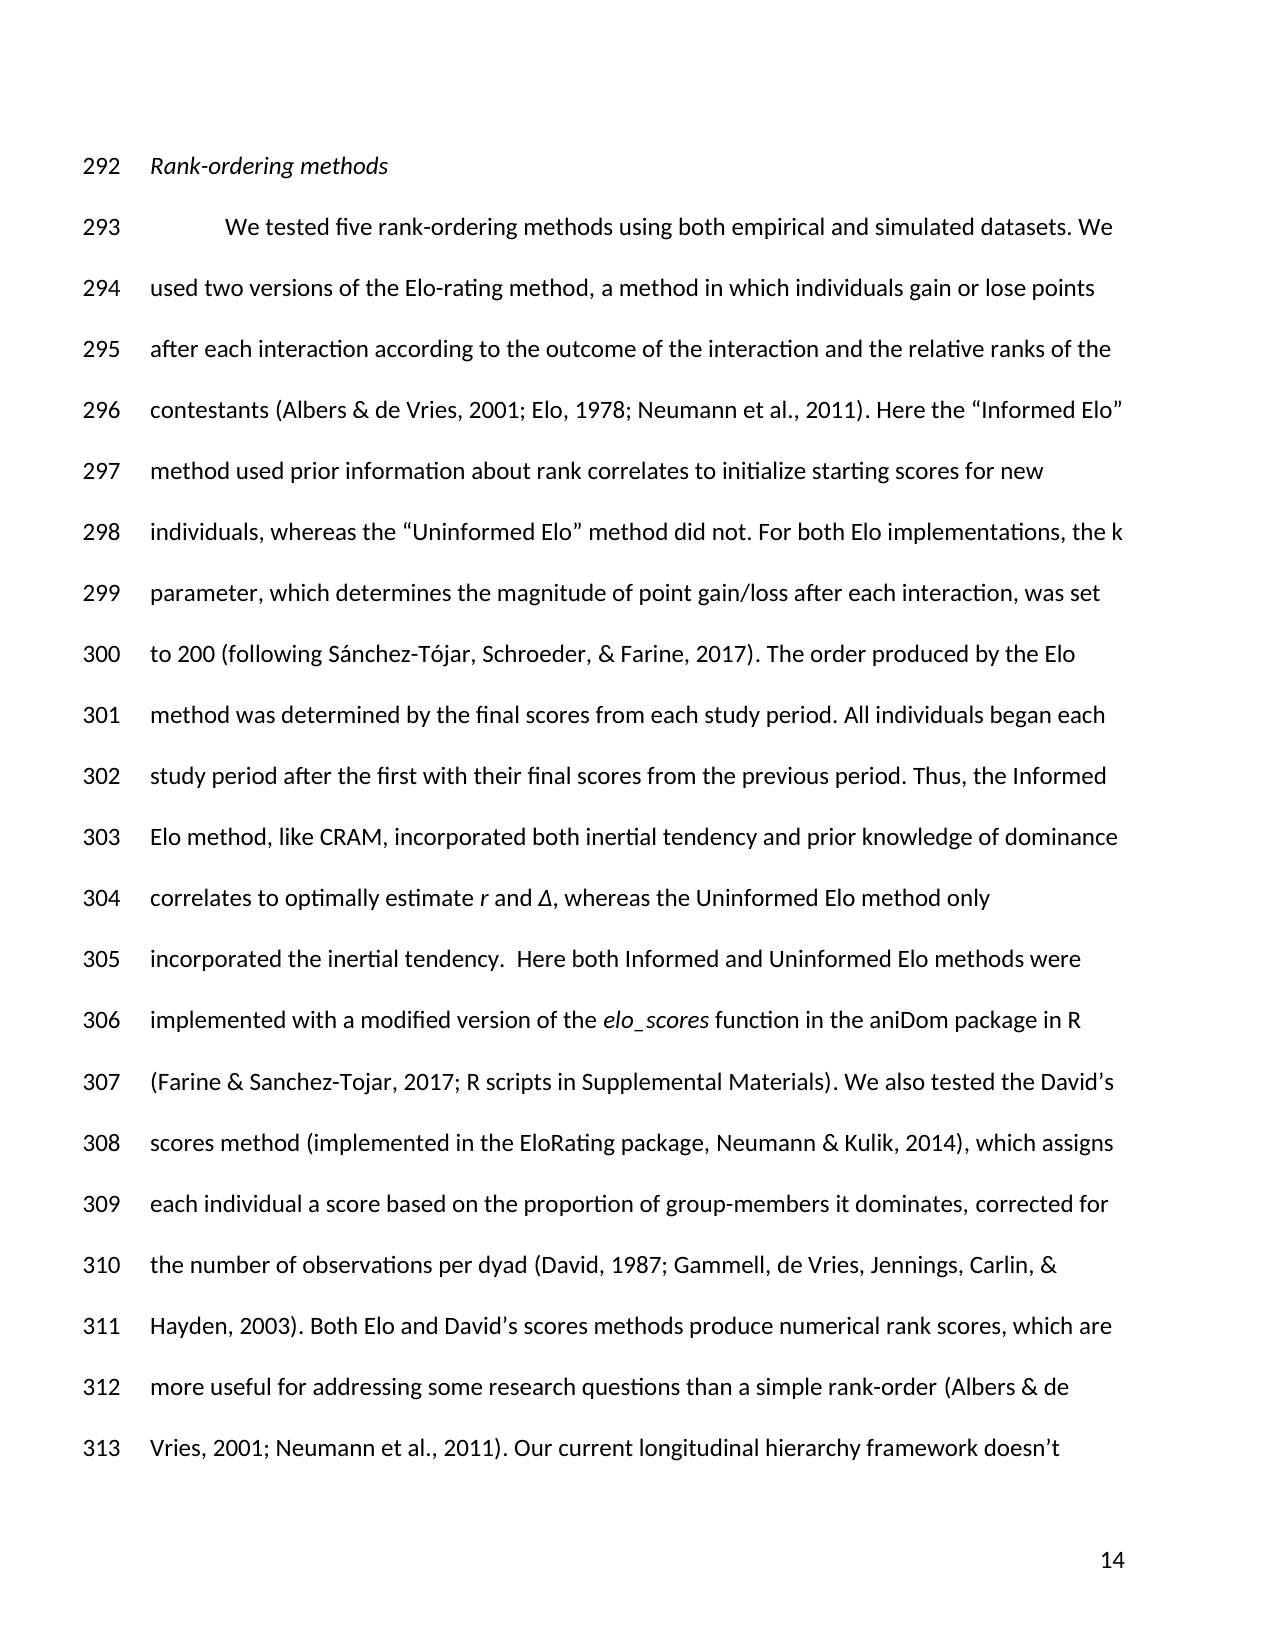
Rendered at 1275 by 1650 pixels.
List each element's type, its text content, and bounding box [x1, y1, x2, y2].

text Rank-ordering methods [150, 150, 1125, 181]
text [150, 211, 1125, 1462]
